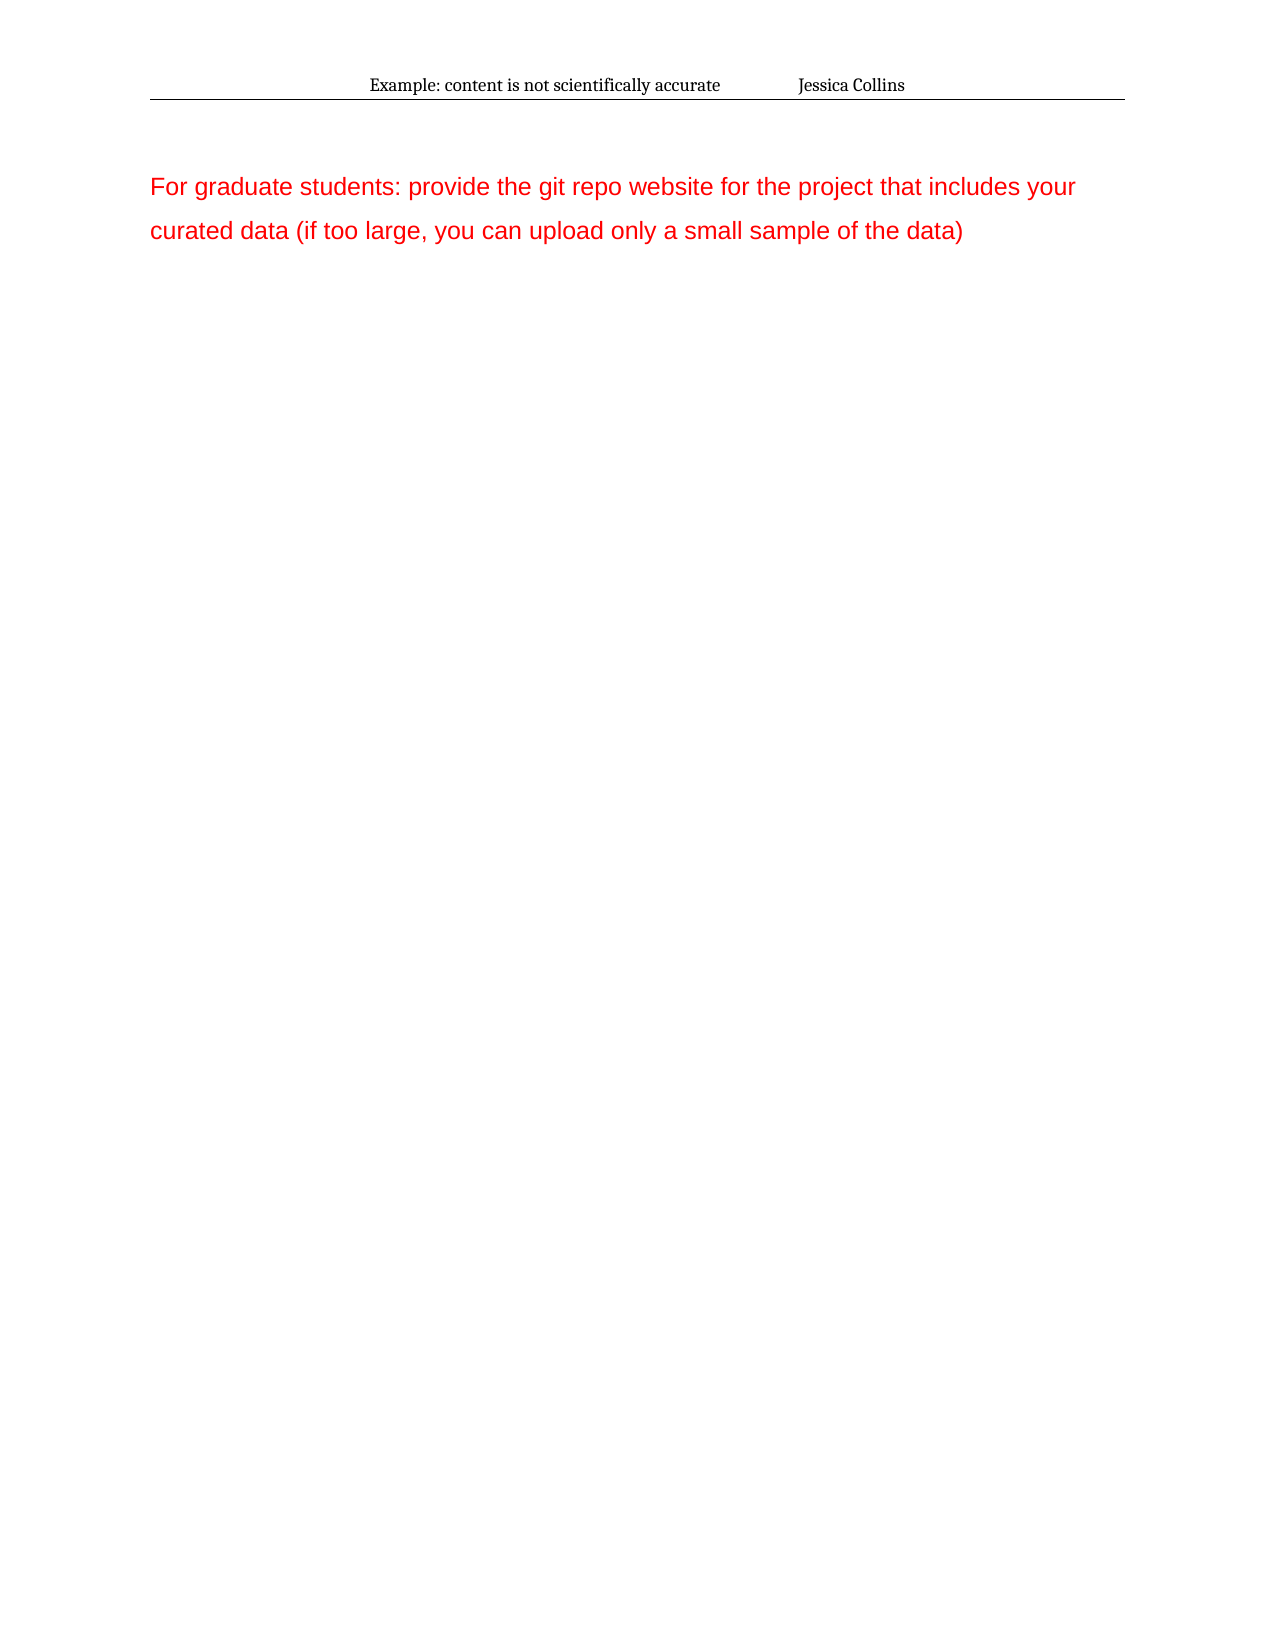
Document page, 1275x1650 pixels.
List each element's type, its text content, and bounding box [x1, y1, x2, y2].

text For graduate students: provide the git repo website for the project that includes your curated data (if too large, you can upload only a small sample of the data) [150, 164, 1125, 252]
